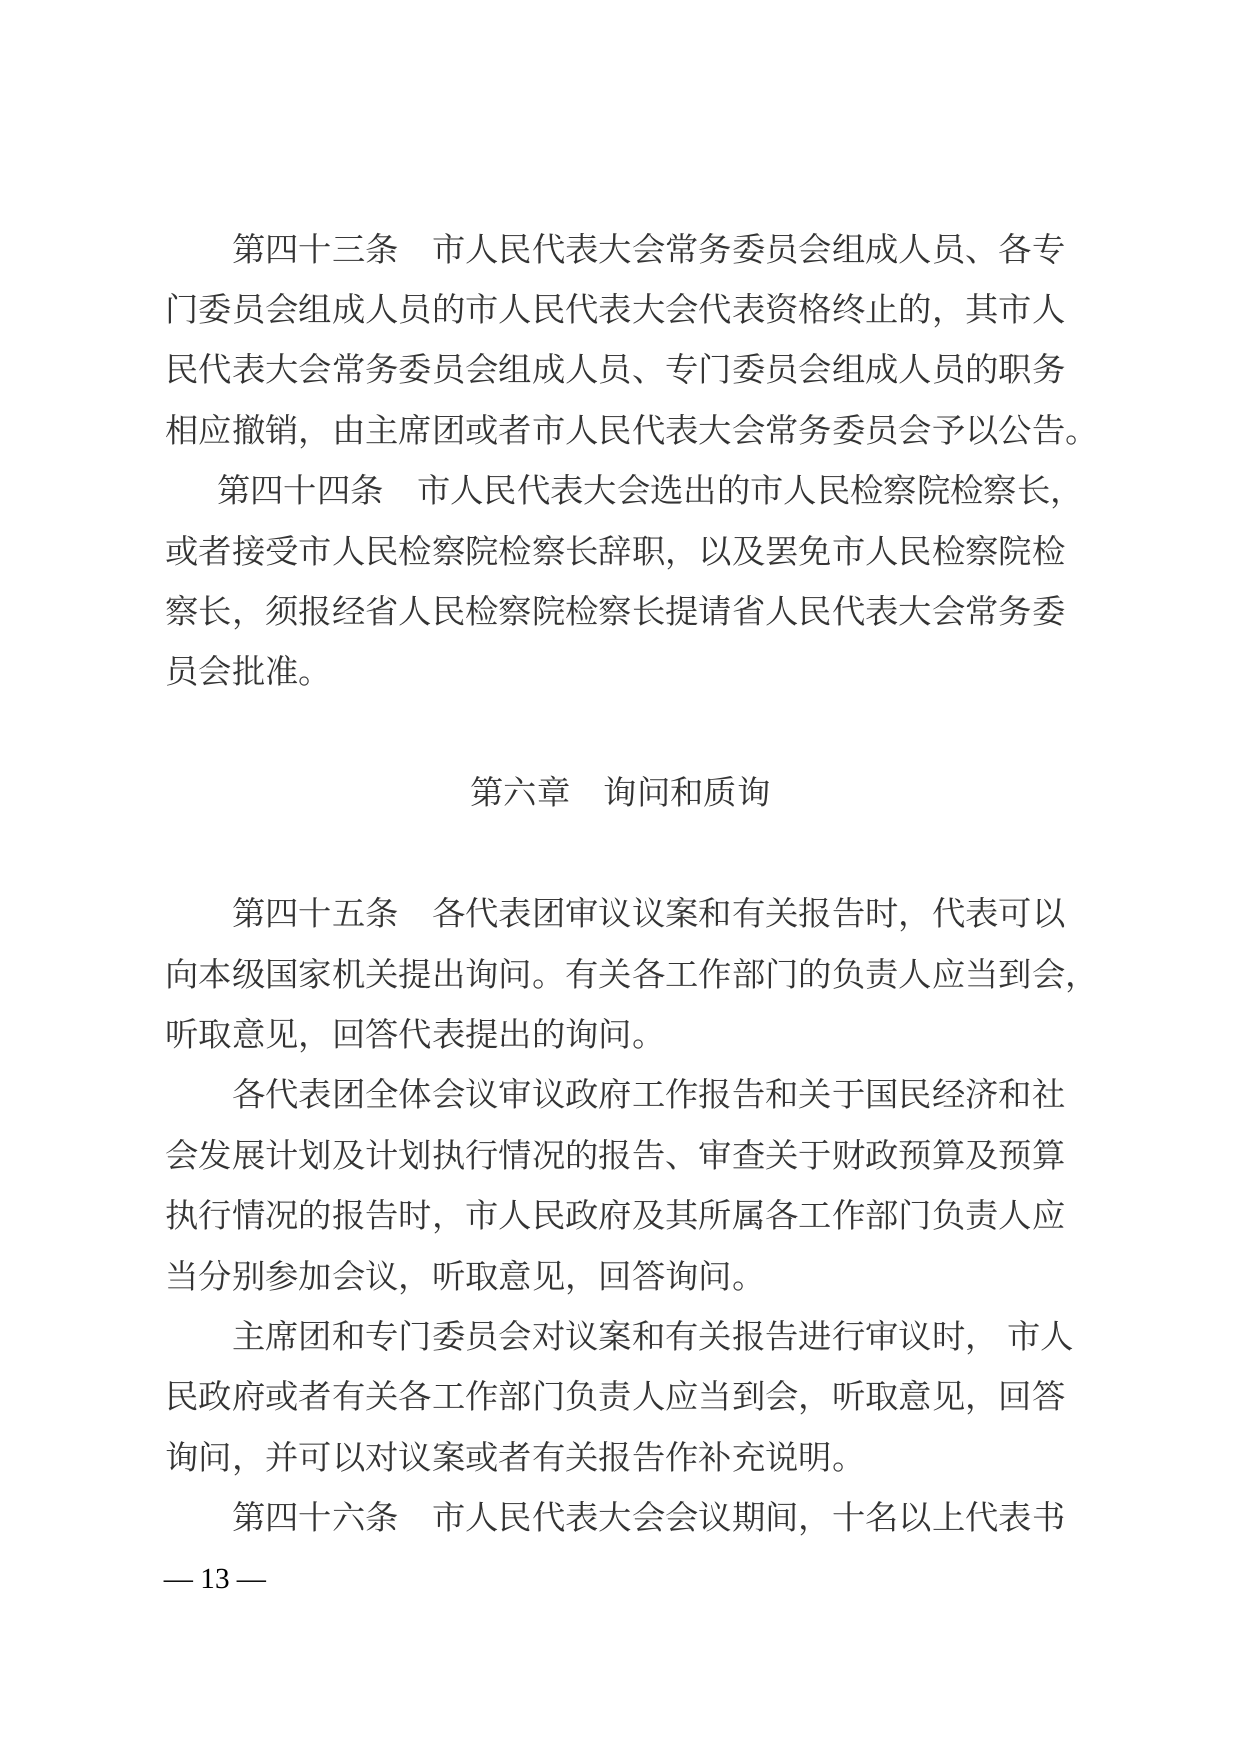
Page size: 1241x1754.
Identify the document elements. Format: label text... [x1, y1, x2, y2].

text 第四十五条 各代表团审议议案和有关报告时，代表可以向本级国家机关提出询问。有关各工作部门的负责人应当到会，听取意见，回答代表提出的询问。 [165, 877, 1075, 1058]
text 第六章 询问和质询 [165, 756, 1075, 817]
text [165, 1481, 1075, 1542]
text 第四十三条 市人民代表大会常务委员会组成人员、各专门委员会组成人员的市人民代表大会代表资格终止的，其市人民代表大会常务委员会组成人员、专门委员会组成人员的职务相应撤销，由主席团或者市人民代表大会常务委员会予以公告。 [165, 213, 1075, 454]
text 主席团和专门委员会对议案和有关报告进行审议时， 市人民政府或者有关各工作部门负责人应当到会，听取意见，回答询问，并可以对议案或者有关报告作补充说明。 [165, 1300, 1075, 1481]
text 各代表团全体会议审议政府工作报告和关于国民经济和社会发展计划及计划执行情况的报告、审查关于财政预算及预算执行情况的报告时，市人民政府及其所属各工作部门负责人应当分别参加会议，听取意见，回答询问。 [165, 1058, 1075, 1300]
text 第四十四条 市人民代表大会选出的市人民检察院检察长，或者接受市人民检察院检察长辞职，以及罢免市人民检察院检察长，须报经省人民检察院检察长提请省人民代表大会常务委员会批准。 [165, 454, 1075, 696]
